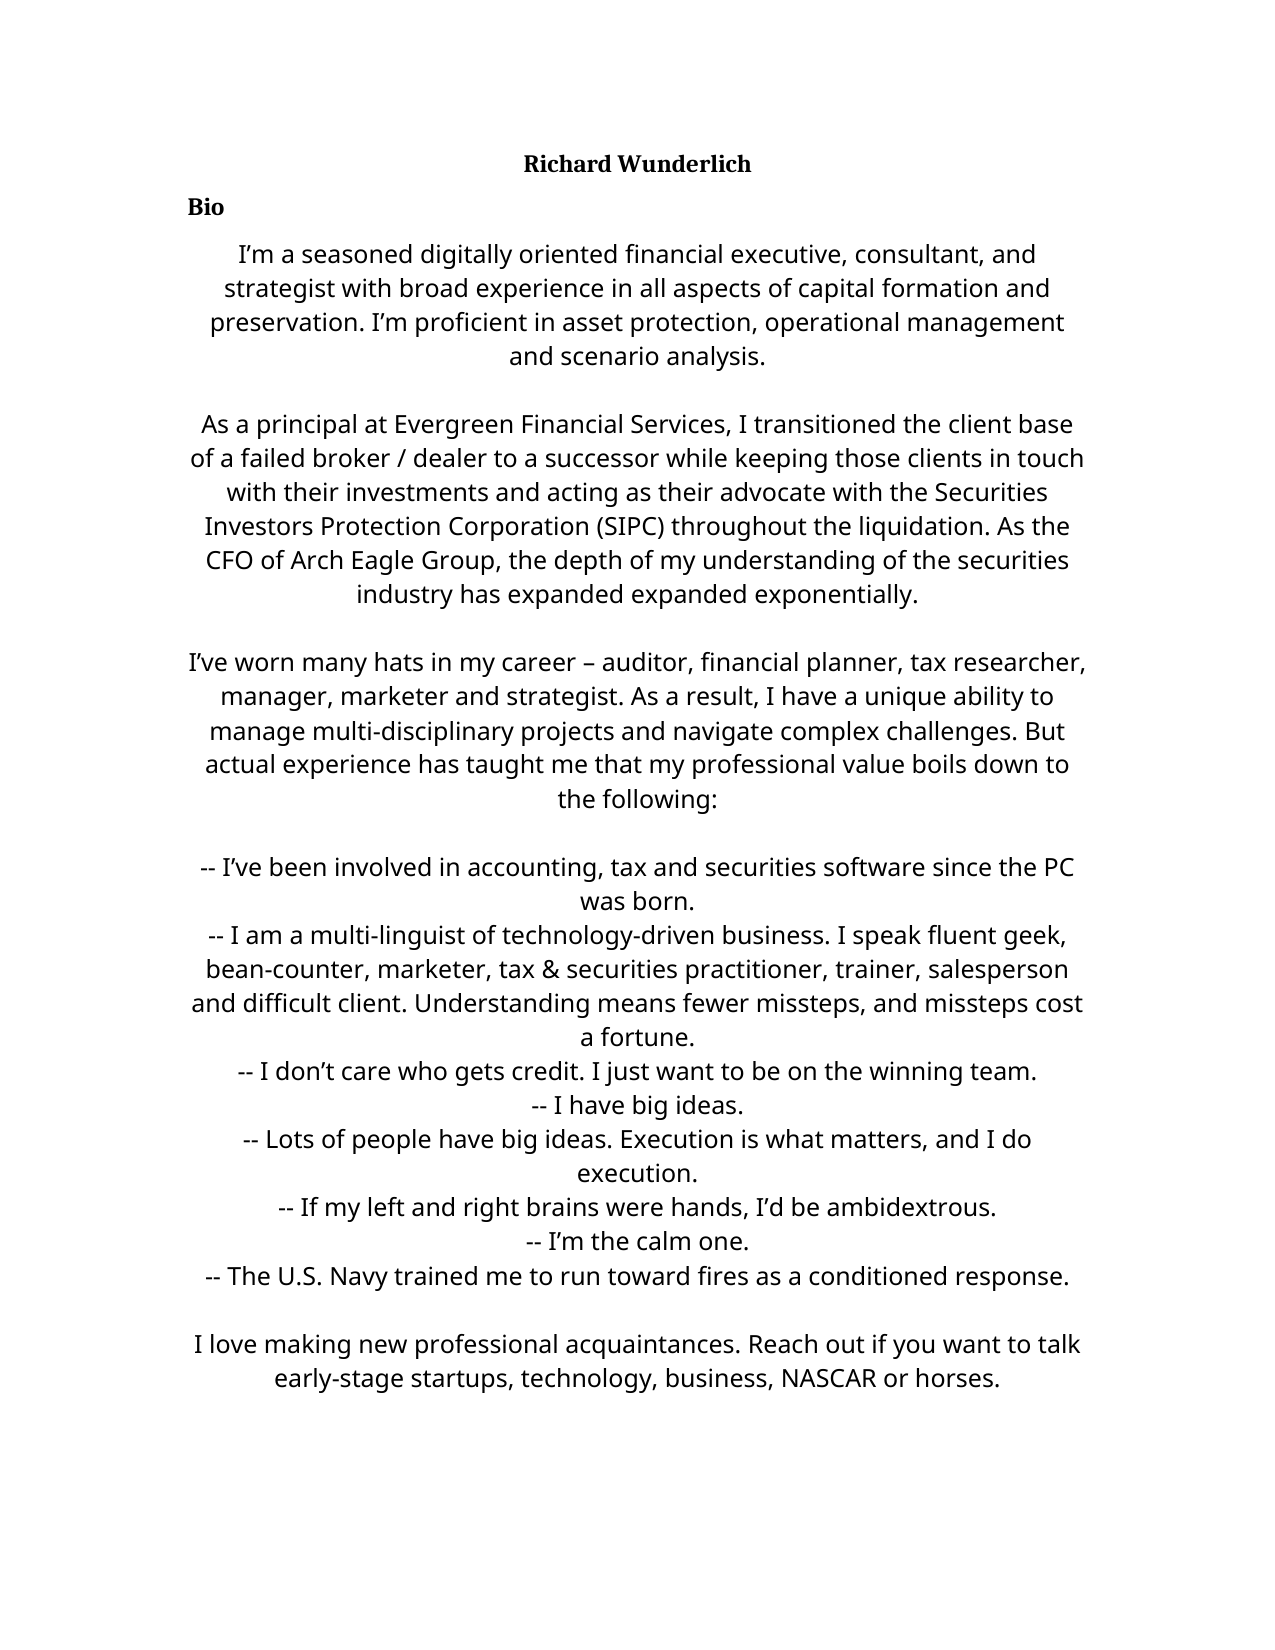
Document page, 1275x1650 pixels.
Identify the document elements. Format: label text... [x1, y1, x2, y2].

text I love making new professional acquaintances. Reach out if you want to talk early-stage startups, technology, business, NASCAR or horses. [187, 1326, 1087, 1394]
text I’m a seasoned digitally oriented financial executive, consultant, and strategist with broad experience in all aspects of capital formation and preservation. I’m proficient in asset protection, operational management and scenario analysis. [187, 236, 1087, 372]
text -- Lots of people have big ideas. Execution is what matters, and I do execution. [187, 1122, 1087, 1190]
text -- I’m the calm one. [187, 1224, 1087, 1258]
text -- I am a multi-linguist of technology-driven business. I speak fluent geek, bean-counter, marketer, tax & securities practitioner, trainer, salesperson and difficult client. Understanding means fewer missteps, and missteps cost a fortune. [187, 917, 1087, 1054]
text -- I have big ideas. [187, 1088, 1087, 1122]
text -- If my left and right brains were hands, I’d be ambidextrous. [187, 1190, 1087, 1224]
text -- I don’t care who gets credit. I just want to be on the winning team. [187, 1054, 1087, 1088]
text Bio [187, 193, 1087, 222]
text -- I’ve been involved in accounting, tax and securities software since the PC was born. [187, 849, 1087, 917]
text Richard Wunderlich [187, 150, 1087, 179]
text As a principal at Evergreen Financial Services, I transitioned the client base of a failed broker / dealer to a successor while keeping those clients in touch with their investments and acting as their advocate with the Securities Investors Protection Corporation (SIPC) throughout the liquidation. As the CFO of Arch Eagle Group, the depth of my understanding of the securities industry has expanded expanded exponentially. [187, 407, 1087, 611]
text -- The U.S. Navy trained me to run toward fires as a conditioned response. [187, 1258, 1087, 1292]
text I’ve worn many hats in my career – auditor, financial planner, tax researcher, manager, marketer and strategist. As a result, I have a unique ability to manage multi-disciplinary projects and navigate complex challenges. But actual experience has taught me that my professional value boils down to the following: [187, 645, 1087, 815]
